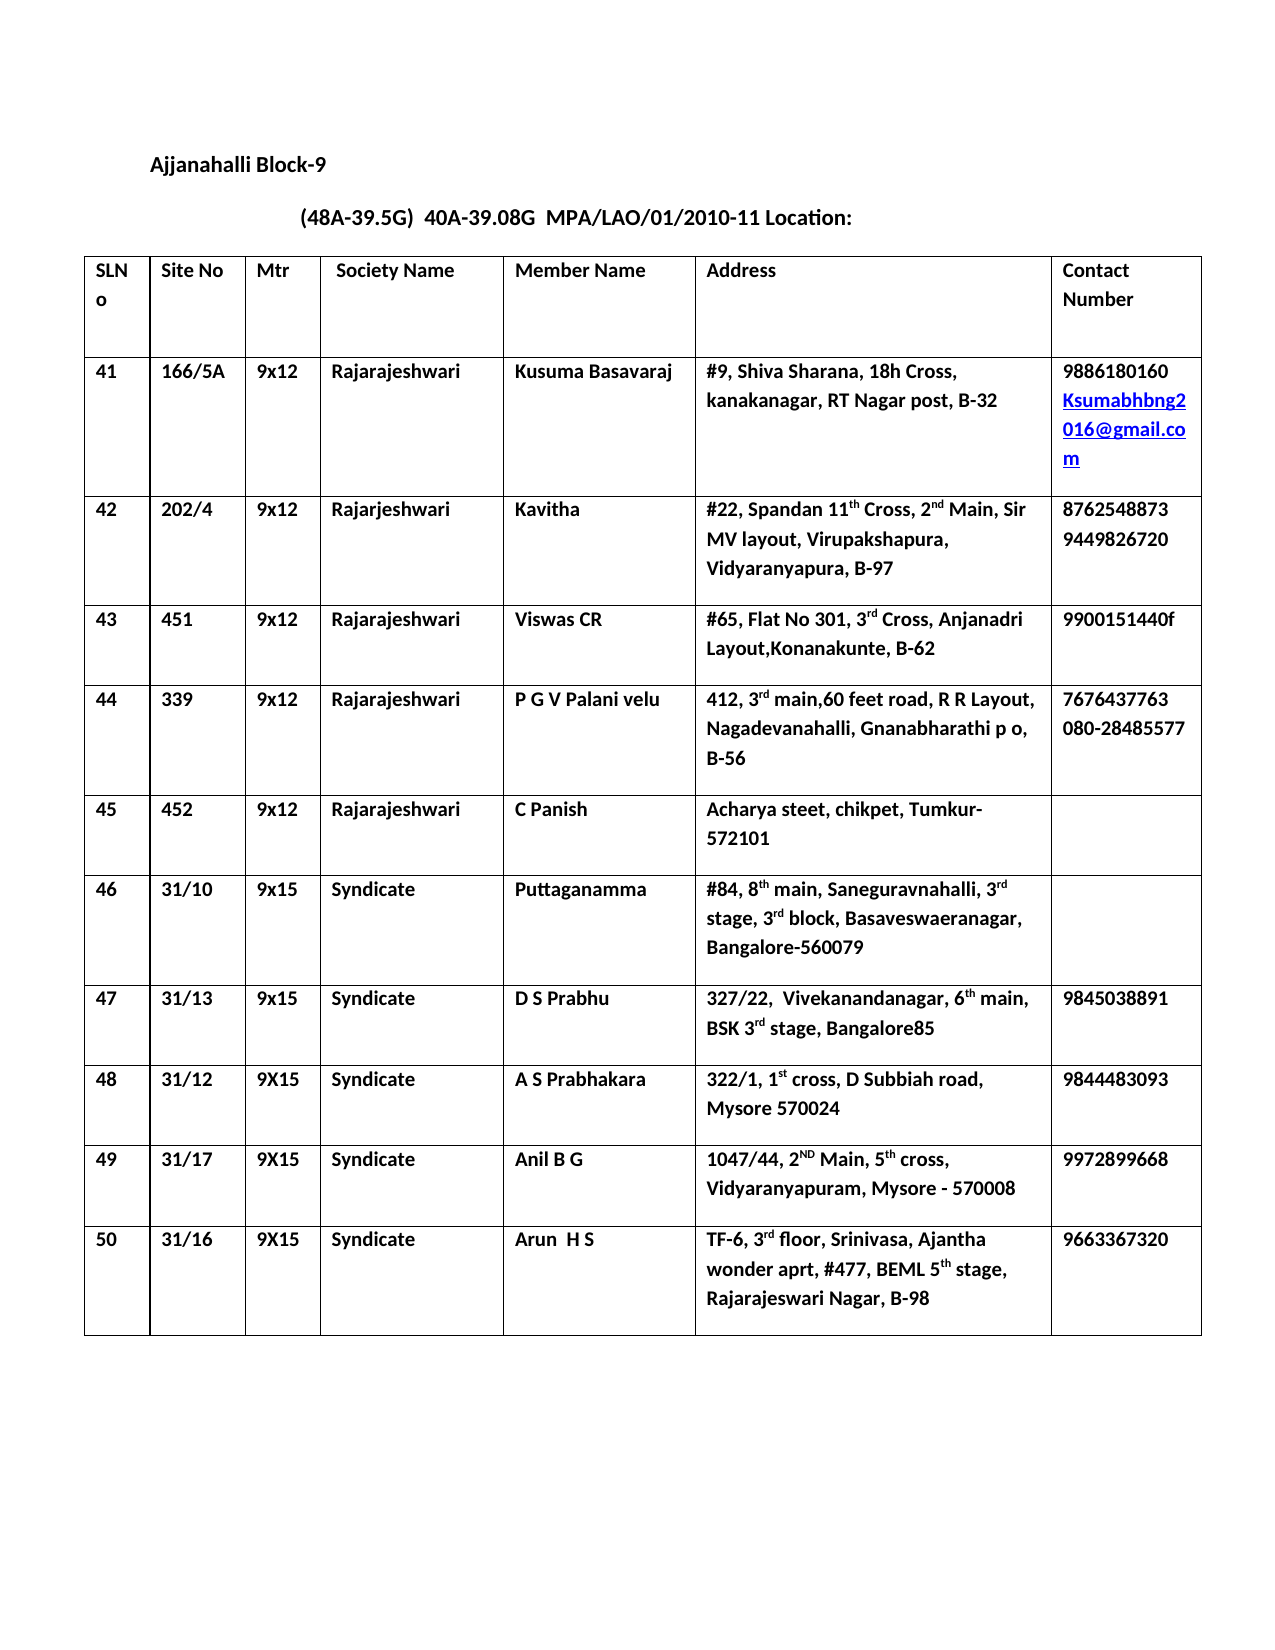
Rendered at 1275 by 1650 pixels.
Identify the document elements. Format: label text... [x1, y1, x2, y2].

text Ajjanahalli Block-9 [150, 150, 1125, 178]
table_cell 41 [85, 358, 149, 496]
table_cell P G V Palani velu [504, 686, 695, 795]
table_cell 9x12 [246, 686, 320, 795]
table_cell 7676437763 080-28485577 [1052, 686, 1201, 795]
table_header Member Name [504, 257, 695, 357]
table_cell #84, 8th main, Saneguravnahalli, 3rd stage, 3rd block, Basaveswaeranagar, Bangalore-560079 [696, 876, 1051, 984]
table_cell 9900151440f [1052, 606, 1201, 685]
table_cell Puttaganamma [504, 876, 695, 984]
table_cell [1052, 876, 1201, 984]
table_cell A S Prabhakara [504, 1066, 695, 1145]
table_cell 1047/44, 2ND Main, 5th cross, Vidyaranyapuram, Mysore - 570008 [696, 1146, 1051, 1226]
table_header Society Name [321, 257, 503, 357]
table_cell 9x15 [246, 876, 320, 984]
table_cell D S Prabhu [504, 986, 695, 1065]
table_header Address [696, 257, 1051, 357]
table_header Mtr [246, 257, 320, 357]
table_cell 9845038891 [1052, 986, 1201, 1065]
table_cell 8762548873 9449826720 [1052, 497, 1201, 605]
table_cell 9x12 [246, 497, 320, 605]
table_cell 9X15 [246, 1227, 320, 1335]
table_cell 412, 3rd main,60 feet road, R R Layout, Nagadevanahalli, Gnanabharathi p o, B-56 [696, 686, 1051, 795]
table_header Contact Number [1052, 257, 1201, 357]
table_cell Syndicate [321, 876, 503, 984]
table_cell 42 [85, 497, 149, 605]
table_cell #22, Spandan 11th Cross, 2nd Main, Sir MV layout, Virupakshapura, Vidyaranyapura, B-97 [696, 497, 1051, 605]
table_cell 339 [151, 686, 245, 795]
table_cell #65, Flat No 301, 3rd Cross, Anjanadri Layout,Konanakunte, B-62 [696, 606, 1051, 685]
table_cell TF-6, 3rd floor, Srinivasa, Ajantha wonder aprt, #477, BEML 5th stage, Rajarajeswari Nagar, B-98 [696, 1227, 1051, 1335]
table_cell Rajarajeshwari [321, 606, 503, 685]
table_cell Syndicate [321, 1227, 503, 1335]
table_cell Anil B G [504, 1146, 695, 1226]
table_cell Syndicate [321, 1146, 503, 1226]
table_header SLNo [85, 257, 149, 357]
table_cell 9886180160 Ksumabhbng2016@gmail.com [1052, 358, 1201, 496]
table_cell Acharya steet, chikpet, Tumkur-572101 [696, 796, 1051, 875]
table_cell 31/10 [151, 876, 245, 984]
table_cell 322/1, 1st cross, D Subbiah road, Mysore 570024 [696, 1066, 1051, 1145]
table_cell 9x12 [246, 358, 320, 496]
table_cell #9, Shiva Sharana, 18h Cross, kanakanagar, RT Nagar post, B-32 [696, 358, 1051, 496]
table_cell 47 [85, 986, 149, 1065]
table_cell 9663367320 [1052, 1227, 1201, 1335]
table_cell 45 [85, 796, 149, 875]
table_cell [1052, 796, 1201, 875]
table_cell 43 [85, 606, 149, 685]
table_cell 166/5A [151, 358, 245, 496]
table_cell 31/16 [151, 1227, 245, 1335]
table_cell Rajarjeshwari [321, 497, 503, 605]
table_cell 48 [85, 1066, 149, 1145]
table_cell 9X15 [246, 1146, 320, 1226]
table_cell 31/17 [151, 1146, 245, 1226]
table_cell 202/4 [151, 497, 245, 605]
table_cell Viswas CR [504, 606, 695, 685]
table_header Site No [151, 257, 245, 357]
table_cell 327/22, Vivekanandanagar, 6th main, BSK 3rd stage, Bangalore85 [696, 986, 1051, 1065]
table_cell Syndicate [321, 986, 503, 1065]
table_cell Rajarajeshwari [321, 796, 503, 875]
table_cell 46 [85, 876, 149, 984]
text (48A-39.5G) 40A-39.08G MPA/LAO/01/2010-11 Location: [225, 203, 1125, 231]
table_cell Kusuma Basavaraj [504, 358, 695, 496]
table_cell Rajarajeshwari [321, 686, 503, 795]
table_cell C Panish [504, 796, 695, 875]
table_cell 31/13 [151, 986, 245, 1065]
table_cell Rajarajeshwari [321, 358, 503, 496]
table_cell 452 [151, 796, 245, 875]
table_cell 49 [85, 1146, 149, 1226]
table_cell 9x12 [246, 606, 320, 685]
table_cell 31/12 [151, 1066, 245, 1145]
table_cell Syndicate [321, 1066, 503, 1145]
table_cell Kavitha [504, 497, 695, 605]
table_cell 44 [85, 686, 149, 795]
table_cell 9X15 [246, 1066, 320, 1145]
table_cell 9x15 [246, 986, 320, 1065]
table_cell 50 [85, 1227, 149, 1335]
table_cell 9972899668 [1052, 1146, 1201, 1226]
table_cell Arun H S [504, 1227, 695, 1335]
table_cell 451 [151, 606, 245, 685]
table_cell 9844483093 [1052, 1066, 1201, 1145]
table_cell 9x12 [246, 796, 320, 875]
